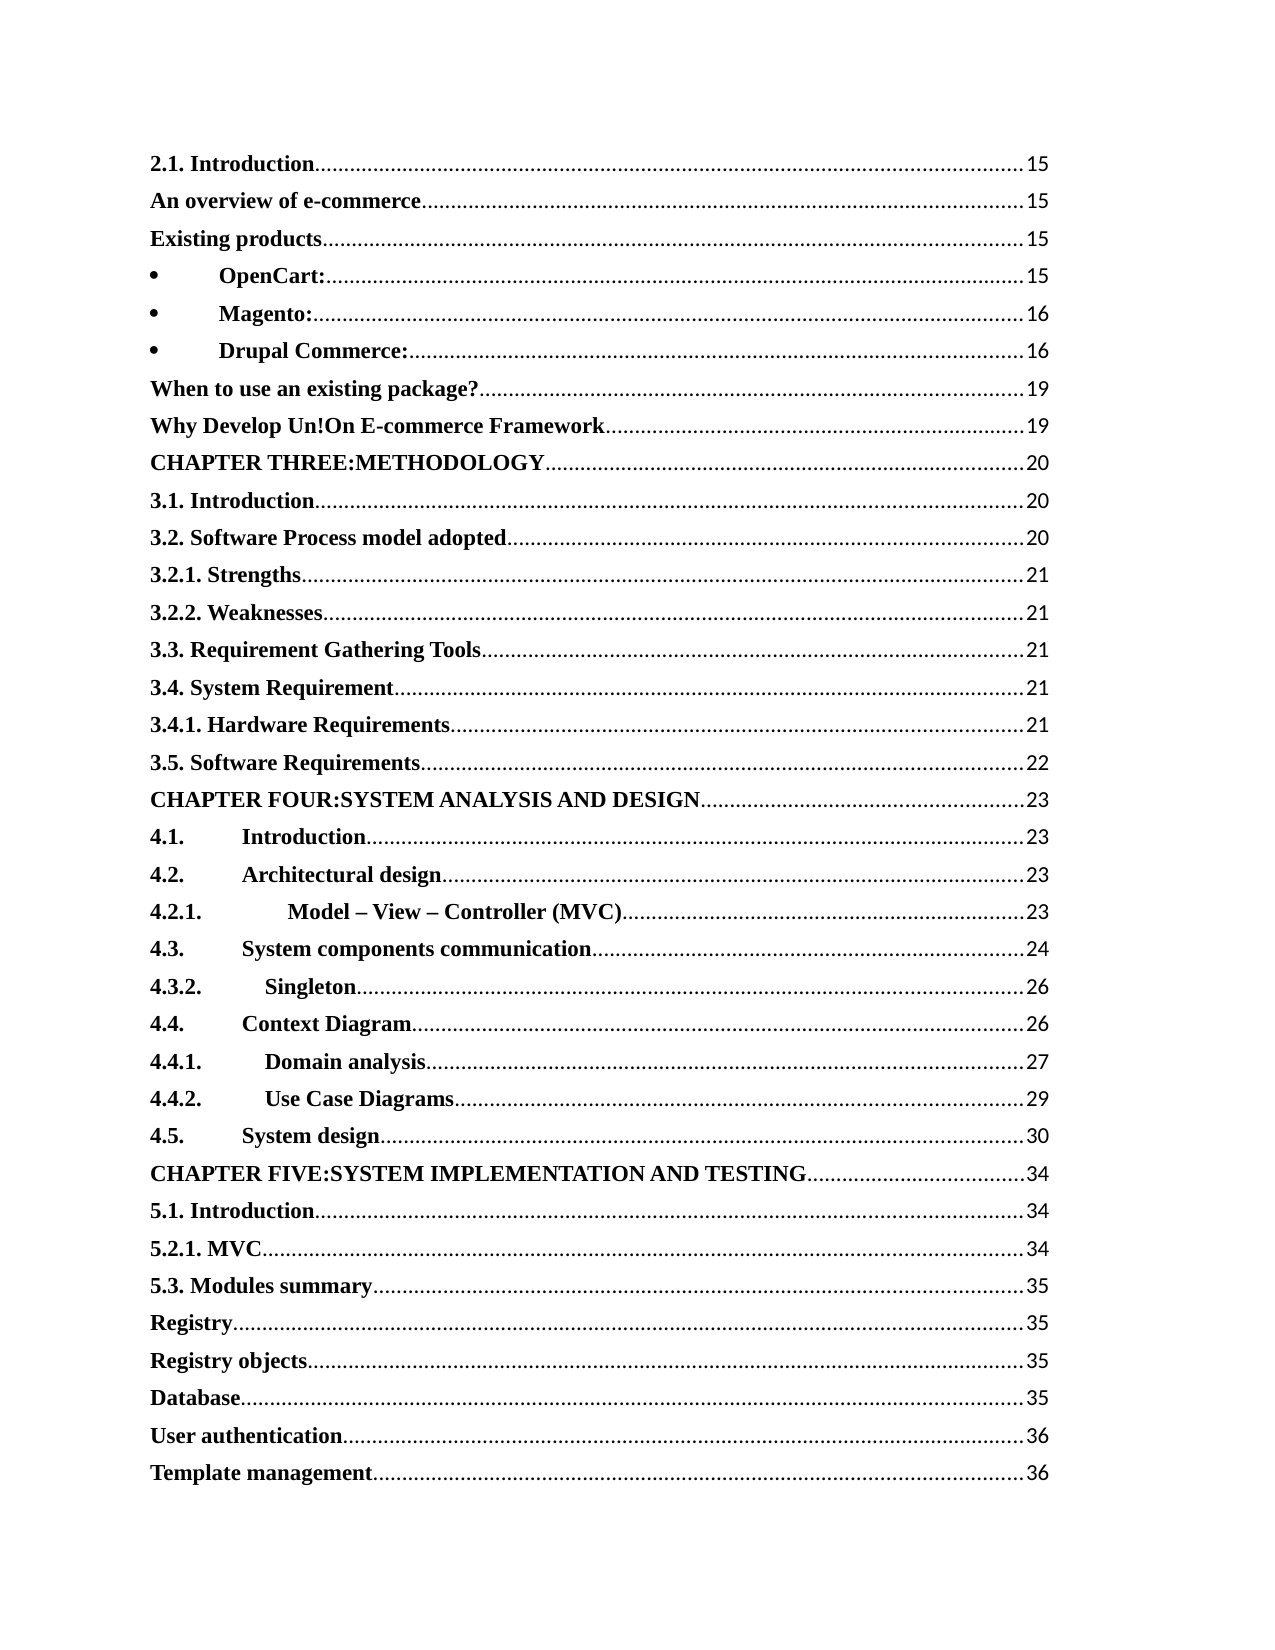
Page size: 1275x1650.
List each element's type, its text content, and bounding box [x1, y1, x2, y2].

text CHAPTER FIVE:SYSTEM IMPLEMENTATION AND TESTING 34 [150, 1160, 1125, 1187]
text CHAPTER THREE:METHODOLOGY 20 [150, 449, 1125, 476]
text 4.4.2. Use Case Diagrams 29 [150, 1085, 1125, 1112]
text  OpenCart: 15 [150, 262, 1125, 289]
text 3.5. Software Requirements 22 [150, 748, 1125, 775]
text 5.2.1. MVC 34 [150, 1234, 1125, 1261]
text Template management 36 [150, 1459, 1125, 1486]
text 2.1. Introduction 15 [150, 150, 1125, 177]
text 4.3. System components communication 24 [150, 935, 1125, 962]
text Registry 35 [150, 1309, 1125, 1336]
text 5.3. Modules summary 35 [150, 1272, 1125, 1299]
text Existing products 15 [150, 225, 1125, 252]
text  Drupal Commerce: 16 [150, 337, 1125, 364]
text 4.4. Context Diagram 26 [150, 1010, 1125, 1037]
text Database 35 [150, 1384, 1125, 1411]
text 4.4.1. Domain analysis 27 [150, 1047, 1125, 1074]
text 3.2. Software Process model adopted 20 [150, 524, 1125, 551]
text 3.3. Requirement Gathering Tools 21 [150, 636, 1125, 663]
text 3.2.2. Weaknesses 21 [150, 599, 1125, 626]
text 4.3.2. Singleton 26 [150, 973, 1125, 1000]
text When to use an existing package? 19 [150, 374, 1125, 401]
text Why Develop Un!On E-commerce Framework 19 [150, 412, 1125, 439]
text 3.4.1. Hardware Requirements 21 [150, 711, 1125, 738]
text An overview of e-commerce 15 [150, 187, 1125, 214]
text Registry objects 35 [150, 1347, 1125, 1374]
text User authentication 36 [150, 1421, 1125, 1448]
text  Magento: 16 [150, 299, 1125, 327]
text 4.1. Introduction 23 [150, 823, 1125, 850]
text 4.2. Architectural design 23 [150, 861, 1125, 887]
text 4.5. System design 30 [150, 1122, 1125, 1149]
text 3.1. Introduction 20 [150, 487, 1125, 513]
text 3.4. System Requirement 21 [150, 673, 1125, 701]
text 5.1. Introduction 34 [150, 1197, 1125, 1224]
text 4.2.1. Model – View – Controller (MVC) 23 [150, 898, 1125, 925]
text CHAPTER FOUR:SYSTEM ANALYSIS AND DESIGN 23 [150, 786, 1125, 813]
text 3.2.1. Strengths 21 [150, 561, 1125, 588]
